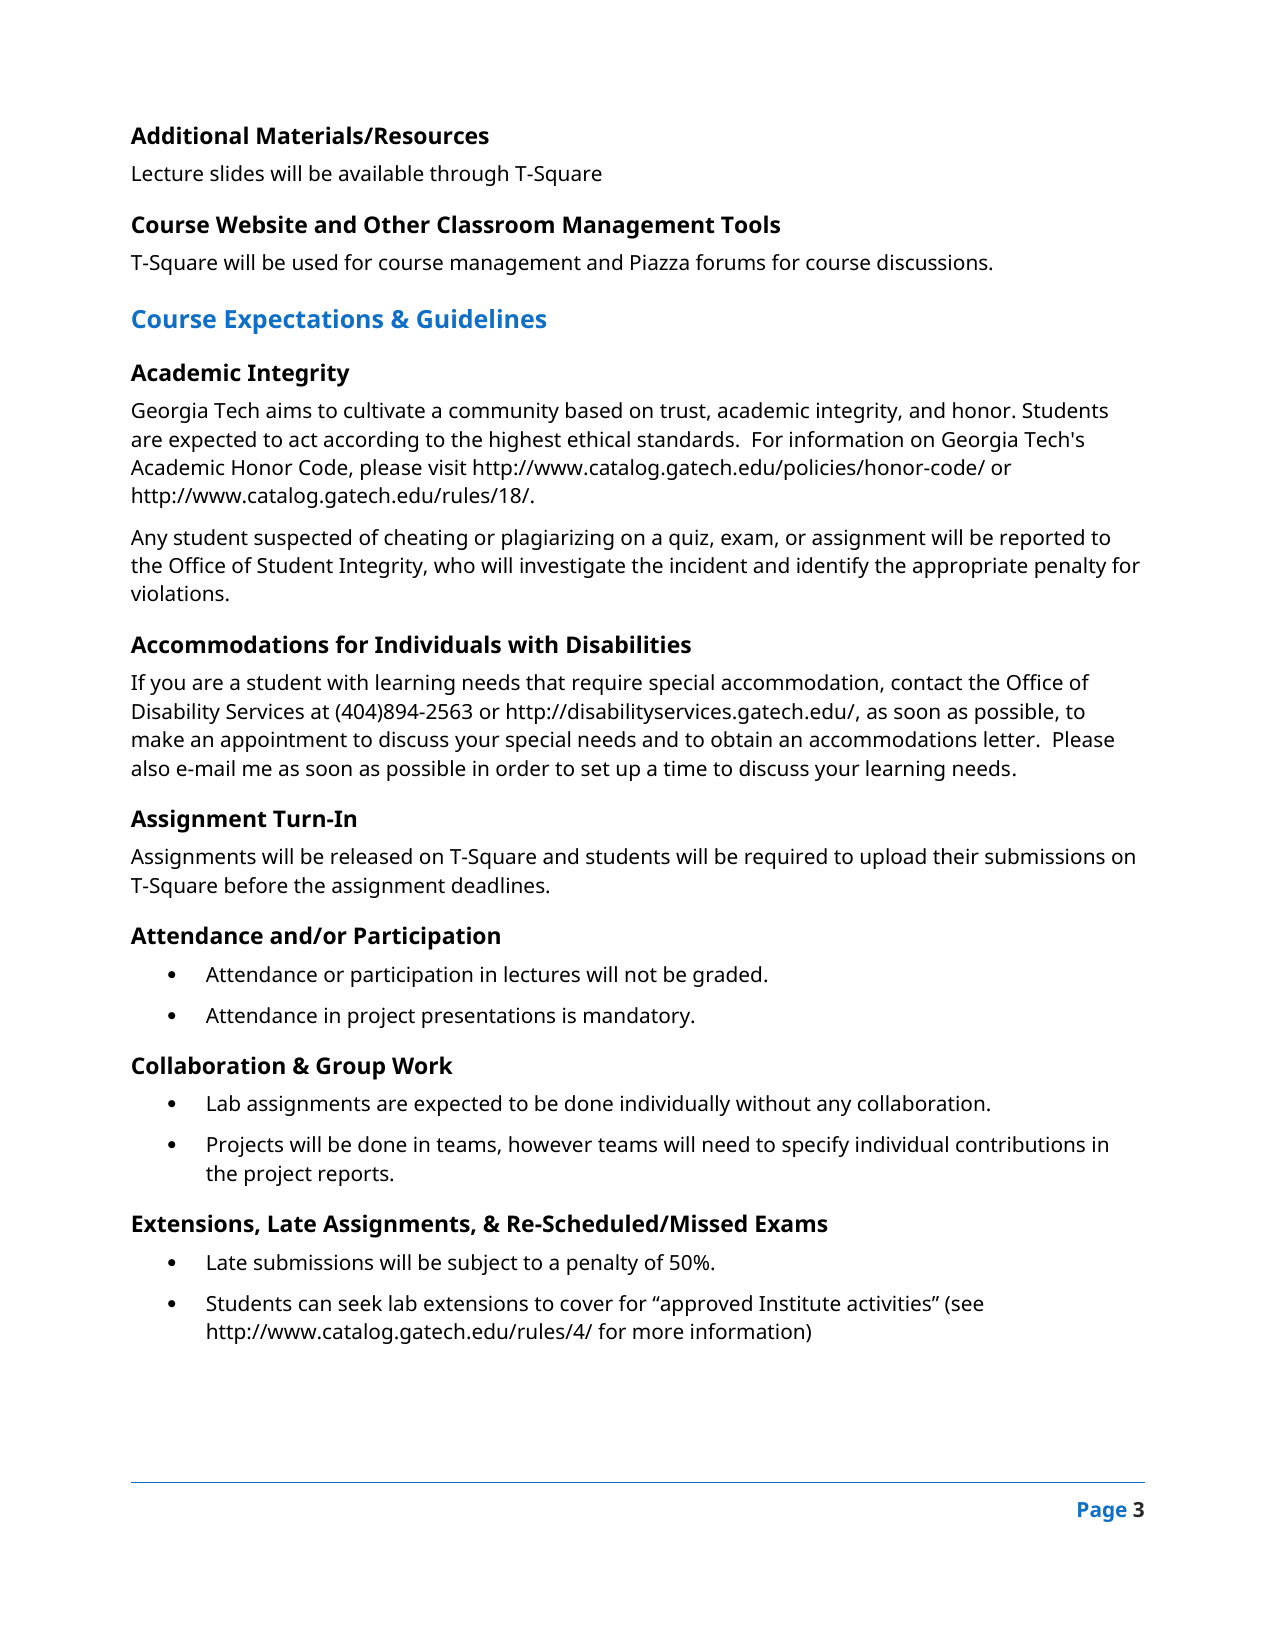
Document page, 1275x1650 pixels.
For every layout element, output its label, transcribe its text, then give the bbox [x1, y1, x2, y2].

list Students can seek lab extensions to cover for “approved Institute activities” (see http://www.catalog.gatech.edu/rules/4/ for more information) [168, 1289, 1144, 1346]
text Assignments will be released on T-Square and students will be required to upload their submissions on T-Square before the assignment deadlines. [131, 842, 1144, 899]
text T-Square will be used for course management and Piazza forums for course discussions. [131, 248, 1144, 277]
subtitle Extensions, Late Assignments, & Re-Scheduled/Missed Exams [131, 1208, 1144, 1239]
subtitle Attendance and/or Participation [131, 920, 1144, 951]
list Attendance or participation in lectures will not be graded. [168, 960, 1144, 988]
text If you are a student with learning needs that require special accommodation, contact the Office of Disability Services at (404)894-2563 or http://disabilityservices.gatech.edu/, as soon as possible, to make an appointment to discuss your special needs and to obtain an accommodations letter. Please also e-mail me as soon as possible in order to set up a time to discuss your learning needs. [131, 668, 1144, 782]
subtitle Additional Materials/Resources [131, 120, 1144, 151]
subtitle Collaboration & Group Work [131, 1050, 1144, 1081]
list Projects will be done in teams, however teams will need to specify individual contributions in the project reports. [168, 1131, 1144, 1187]
text Lecture slides will be available through T-Square [131, 159, 1144, 188]
subtitle Accommodations for Individuals with Disabilities [131, 629, 1144, 660]
text Any student suspected of cheating or plagiarizing on a quiz, exam, or assignment will be reported to the Office of Student Integrity, who will investigate the incident and identify the appropriate penalty for violations. [131, 523, 1144, 608]
subtitle Academic Integrity [131, 357, 1144, 388]
list Late submissions will be subject to a penalty of 50%. [168, 1248, 1144, 1276]
text Course Expectations & Guidelines [131, 302, 1144, 336]
subtitle Assignment Turn-In [131, 803, 1144, 834]
list Attendance in project presentations is mandatory. [168, 1001, 1144, 1029]
list Lab assignments are expected to be done individually without any collaboration. [168, 1089, 1144, 1118]
subtitle Course Website and Other Classroom Management Tools [131, 209, 1144, 240]
text Georgia Tech aims to cultivate a community based on trust, academic integrity, and honor. Students are expected to act according to the highest ethical standards. For information on Georgia Tech's Academic Honor Code, please visit http://www.catalog.gatech.edu/policies/honor-code/ or http://www.catalog.gatech.edu/rules/18/. [131, 396, 1144, 510]
